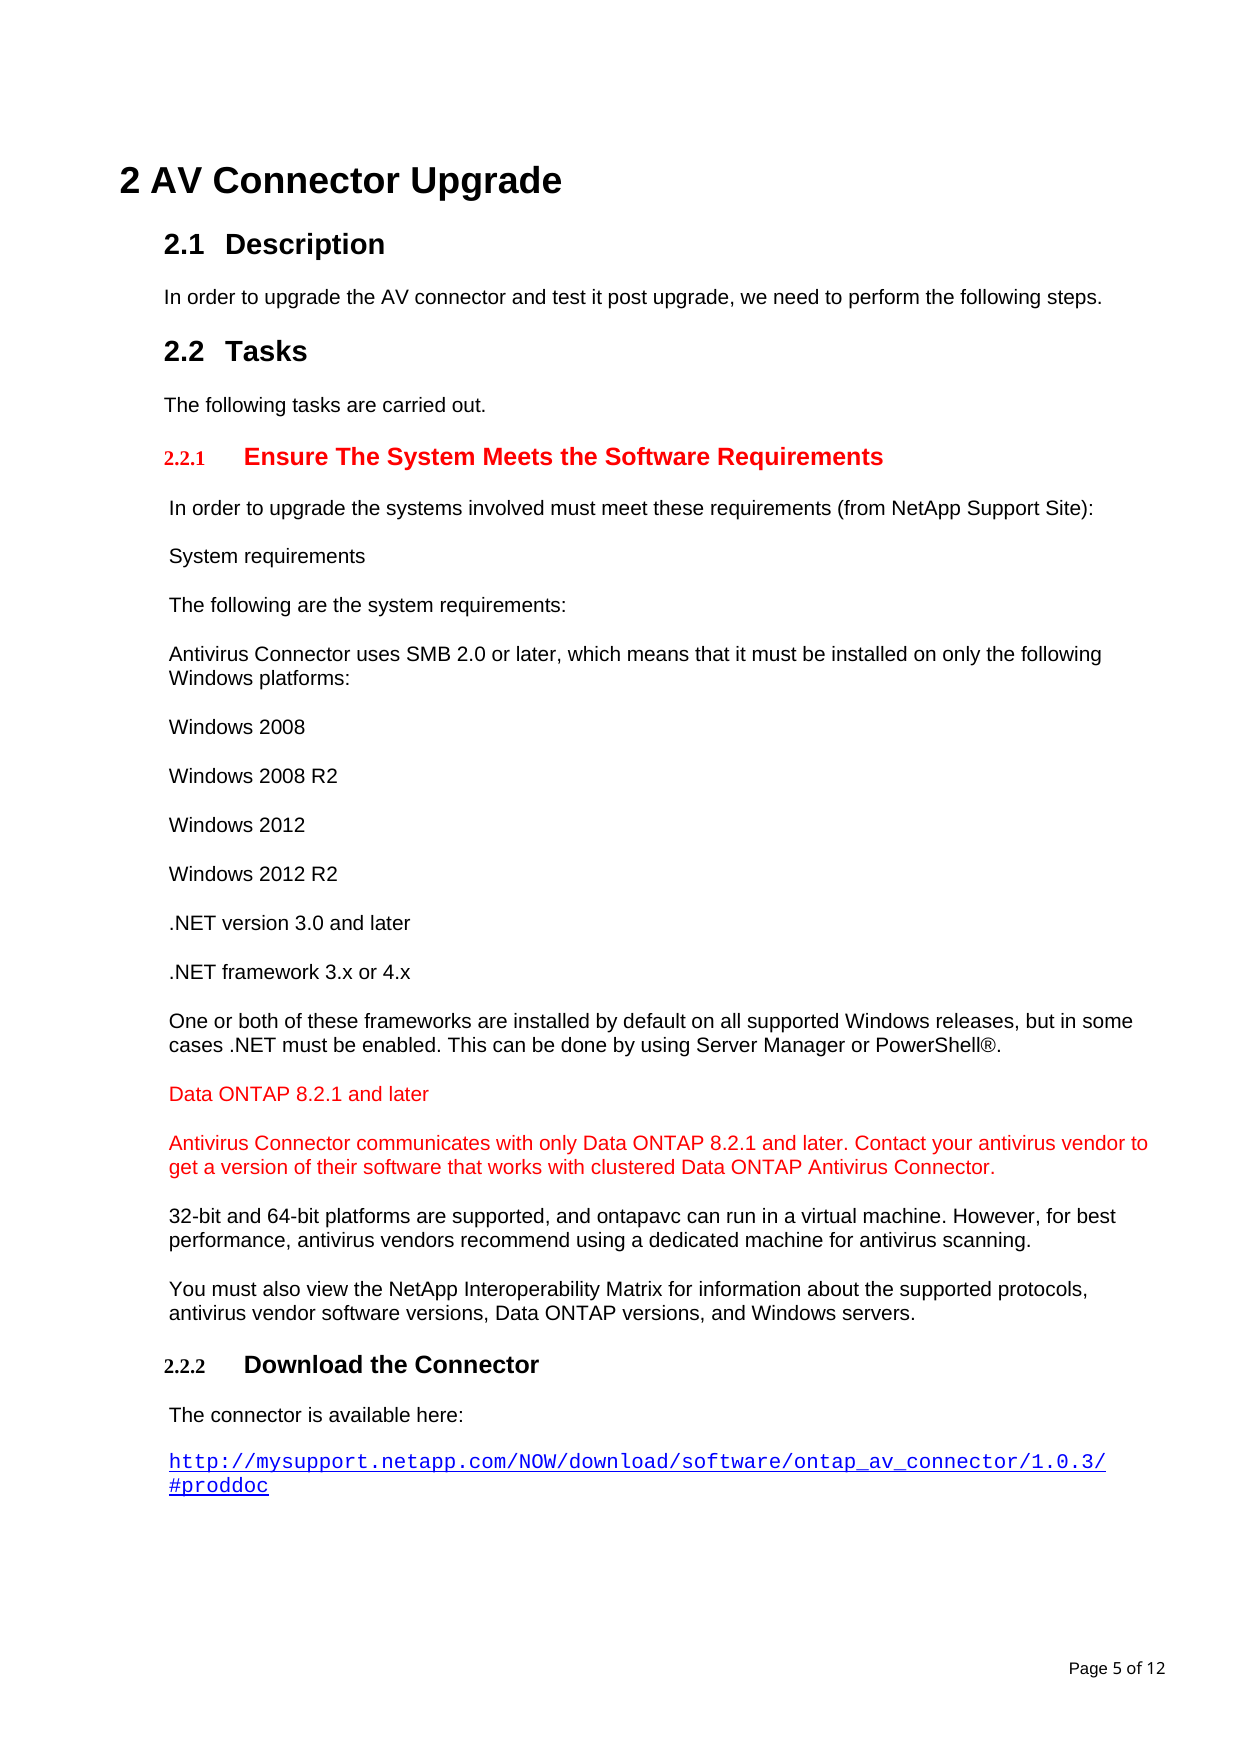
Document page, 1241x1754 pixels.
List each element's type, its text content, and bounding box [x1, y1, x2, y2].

text Antivirus Connector uses SMB 2.0 or later, which means that it must be installed on only the following Windows platforms: [169, 642, 1165, 690]
text http://mysupport.netapp.com/NOW/download/software/ontap_av_connector/1.0.3/#proddoc [169, 1451, 1165, 1498]
subtitle Download the Connector [164, 1349, 1165, 1378]
subtitle Ensure The System Meets the Software Requirements [164, 442, 1165, 470]
text In order to upgrade the systems involved must meet these requirements (from NetApp Support Site): [169, 495, 1165, 519]
text Data ONTAP 8.2.1 and later [169, 1082, 1165, 1106]
subtitle AV Connector Upgrade [119, 158, 1165, 202]
text The following are the system requirements: [169, 593, 1165, 617]
subtitle Tasks [164, 334, 1165, 368]
text .NET framework 3.x or 4.x [169, 960, 1165, 984]
text Windows 2008 R2 [169, 764, 1165, 788]
text Windows 2012 R2 [169, 862, 1165, 886]
text You must also view the NetApp Interoperability Matrix for information about the supported protocols, antivirus vendor software versions, Data ONTAP versions, and Windows servers. [169, 1277, 1165, 1324]
subtitle Description [164, 227, 1165, 260]
text System requirements [169, 544, 1165, 568]
text Windows 2012 [169, 813, 1165, 837]
text The following tasks are carried out. [164, 393, 1165, 417]
text The connector is available here: [169, 1403, 1165, 1427]
text One or both of these frameworks are installed by default on all supported Windows releases, but in some cases .NET must be enabled. This can be done by using Server Manager or PowerShell®. [169, 1009, 1165, 1057]
text .NET version 3.0 and later [169, 911, 1165, 935]
text Antivirus Connector communicates with only Data ONTAP 8.2.1 and later. Contact your antivirus vendor to get a version of their software that works with clustered Data ONTAP Antivirus Connector. [169, 1131, 1165, 1179]
text In order to upgrade the AV connector and test it post upgrade, we need to perform the following steps. [164, 285, 1165, 309]
text Windows 2008 [169, 715, 1165, 739]
text 32-bit and 64-bit platforms are supported, and ontapavc can run in a virtual machine. However, for best performance, antivirus vendors recommend using a dedicated machine for antivirus scanning. [169, 1204, 1165, 1252]
